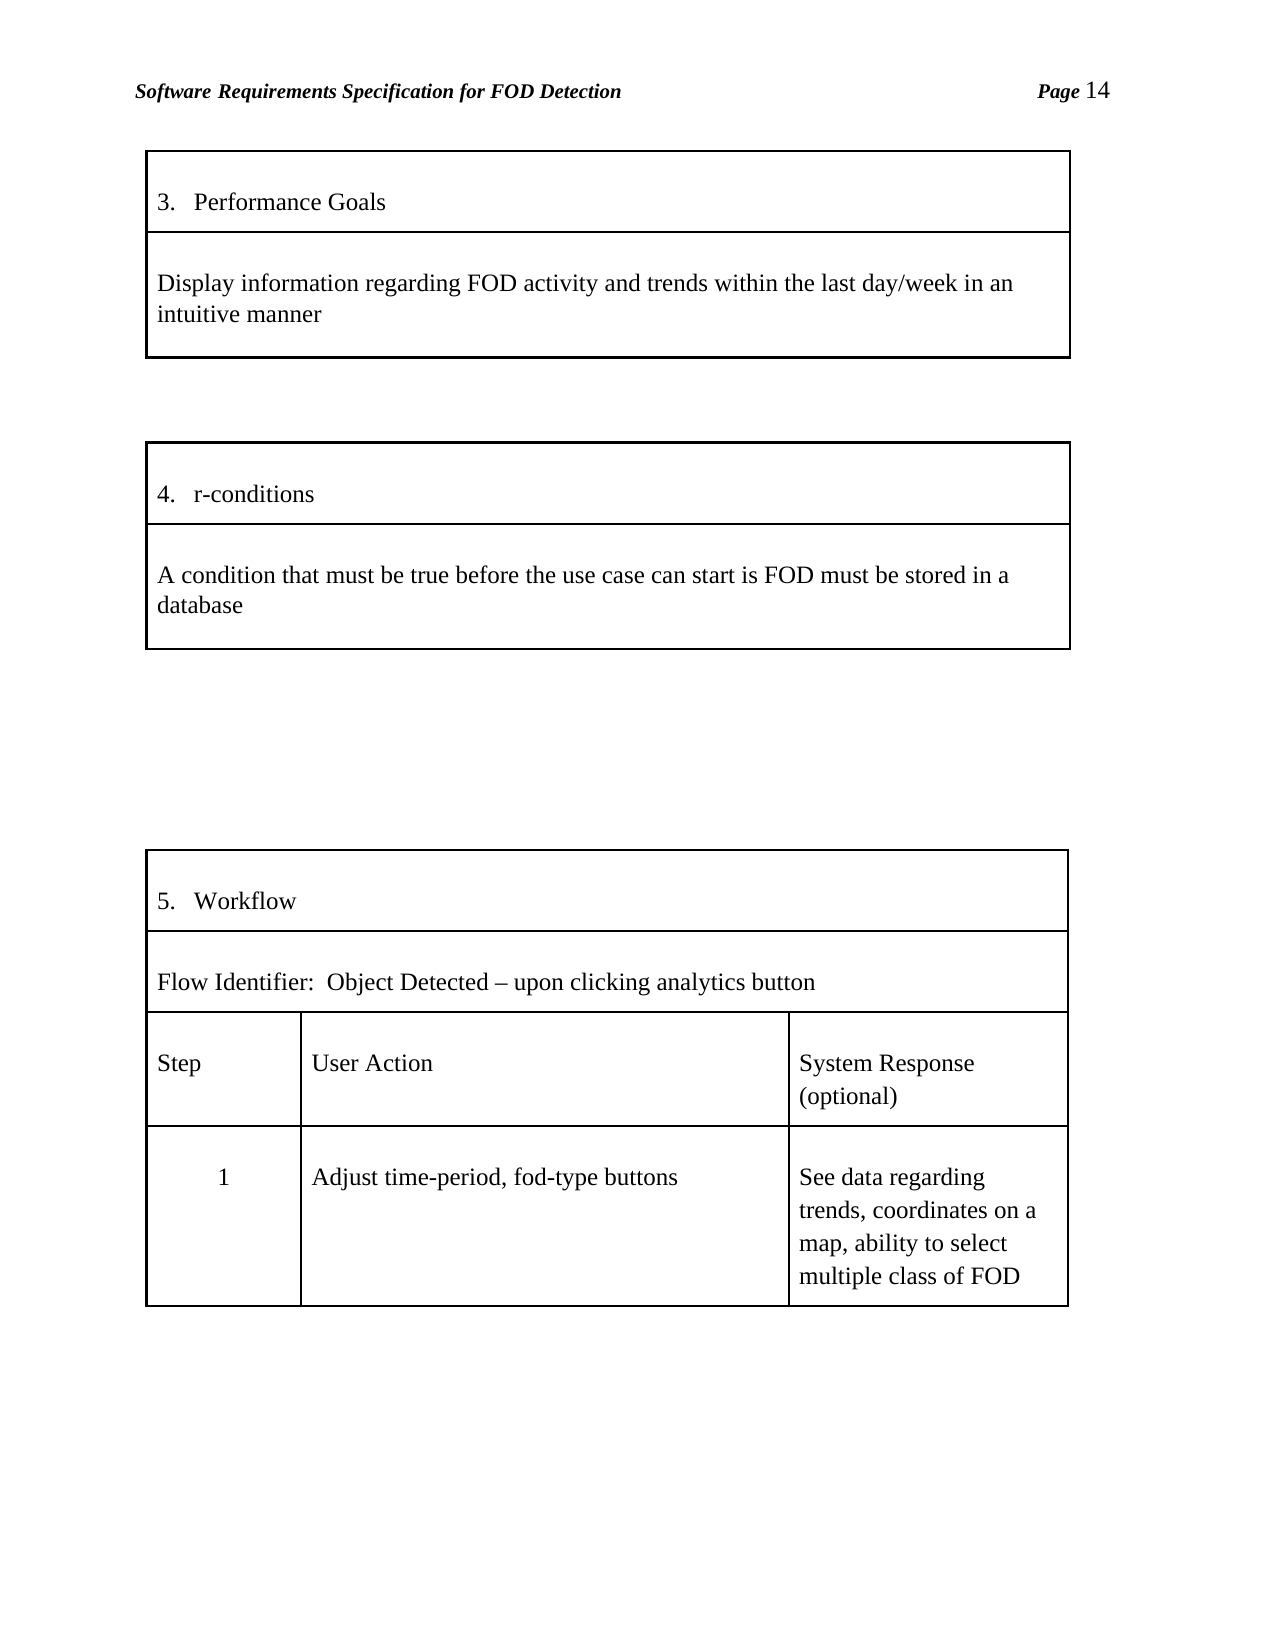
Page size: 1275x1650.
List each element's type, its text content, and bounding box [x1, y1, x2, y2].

table_cell 1 [148, 1127, 300, 1305]
table_header 5. Workflow [148, 851, 1067, 930]
table_cell Display information regarding FOD activity and trends within the last day/week in an intuitive manner [148, 233, 1069, 356]
table_cell Flow Identifier: Object Detected – upon clicking analytics button [148, 932, 1067, 1011]
table_header 4. r-conditions [148, 444, 1069, 522]
table_cell See data regarding trends, coordinates on a map, ability to select multiple class of FOD [790, 1127, 1067, 1305]
table_cell Step [148, 1013, 300, 1125]
table_header 3. Performance Goals [148, 152, 1069, 231]
table_cell System Response (optional) [790, 1013, 1067, 1125]
table_cell User Action [302, 1013, 788, 1125]
table_cell Adjust time-period, fod-type buttons [302, 1127, 788, 1305]
table_cell A condition that must be true before the use case can start is FOD must be stored in a database [148, 525, 1069, 648]
